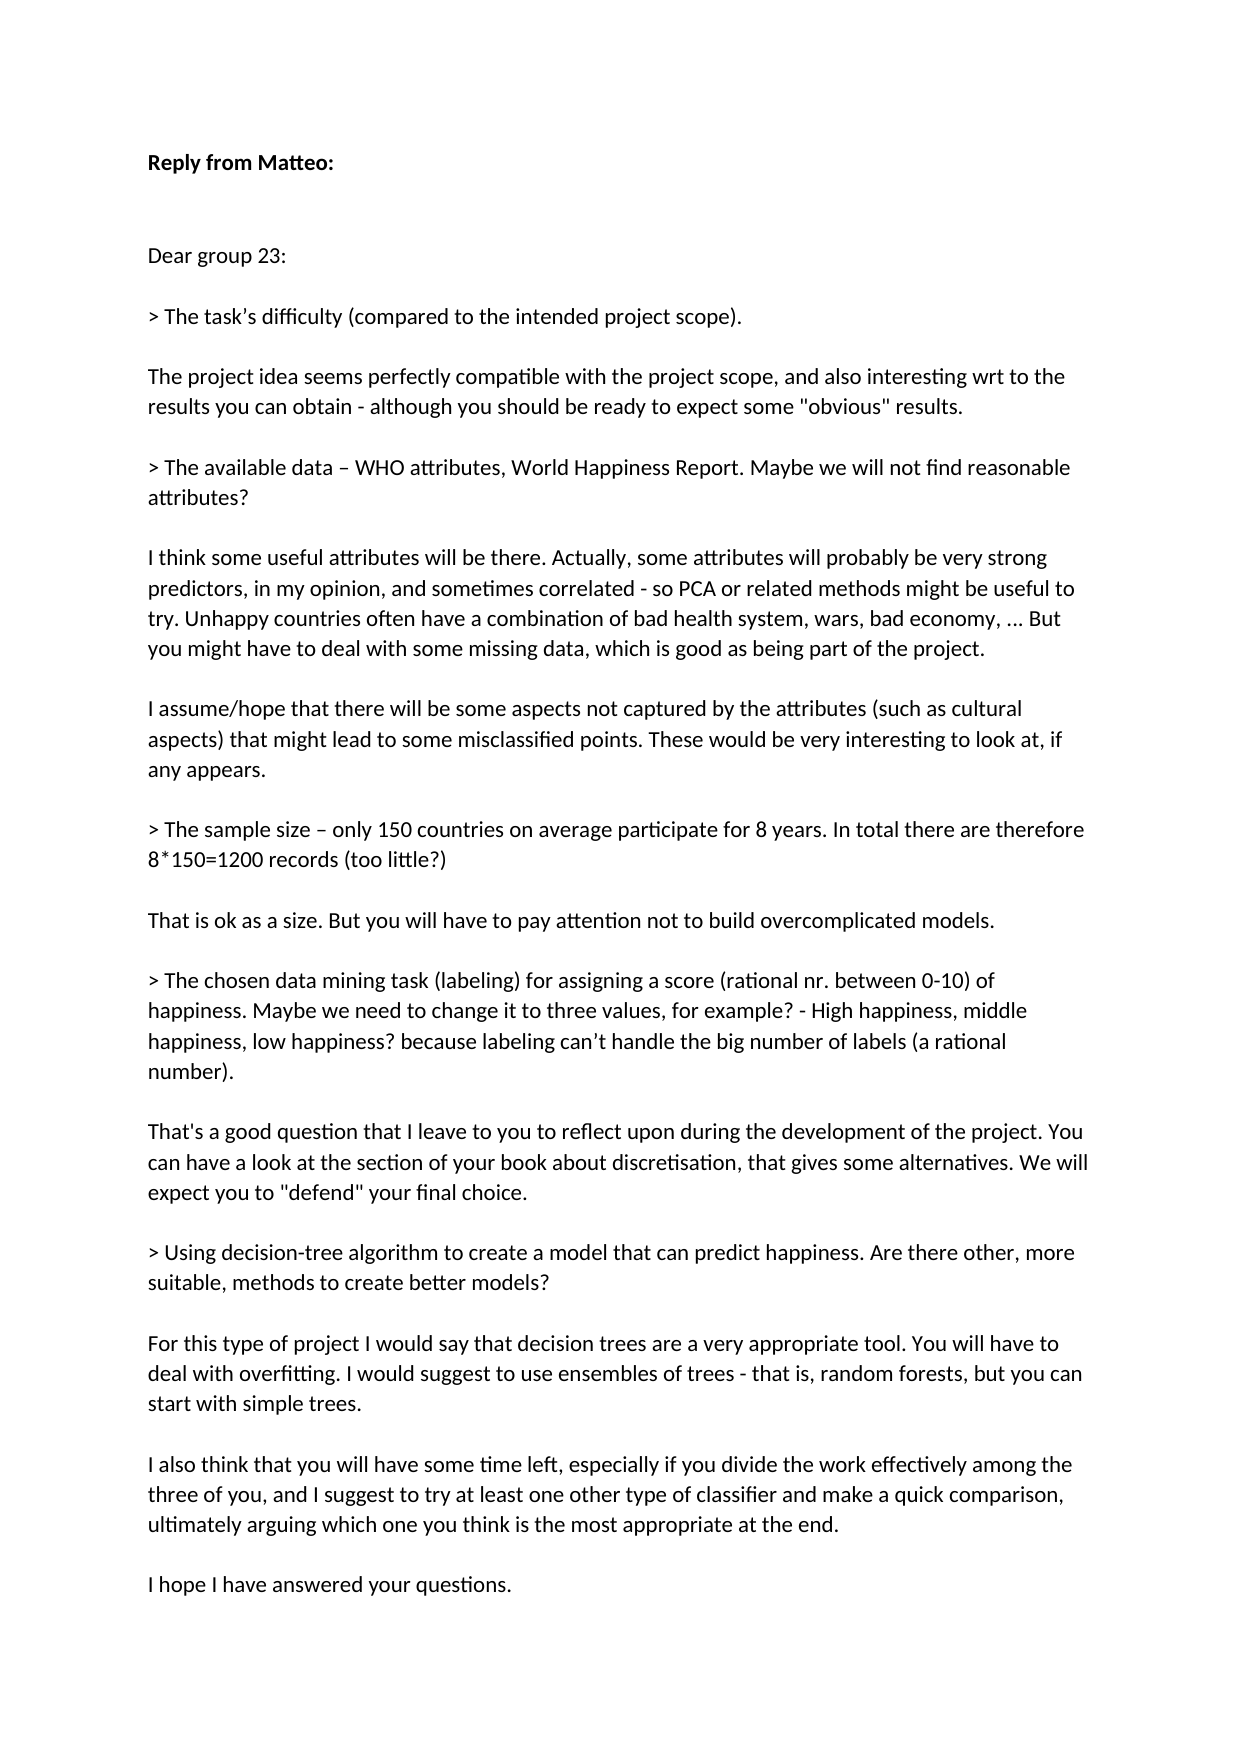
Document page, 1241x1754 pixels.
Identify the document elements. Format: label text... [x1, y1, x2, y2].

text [148, 241, 1093, 1598]
text Reply from Matteo: [148, 148, 1093, 176]
